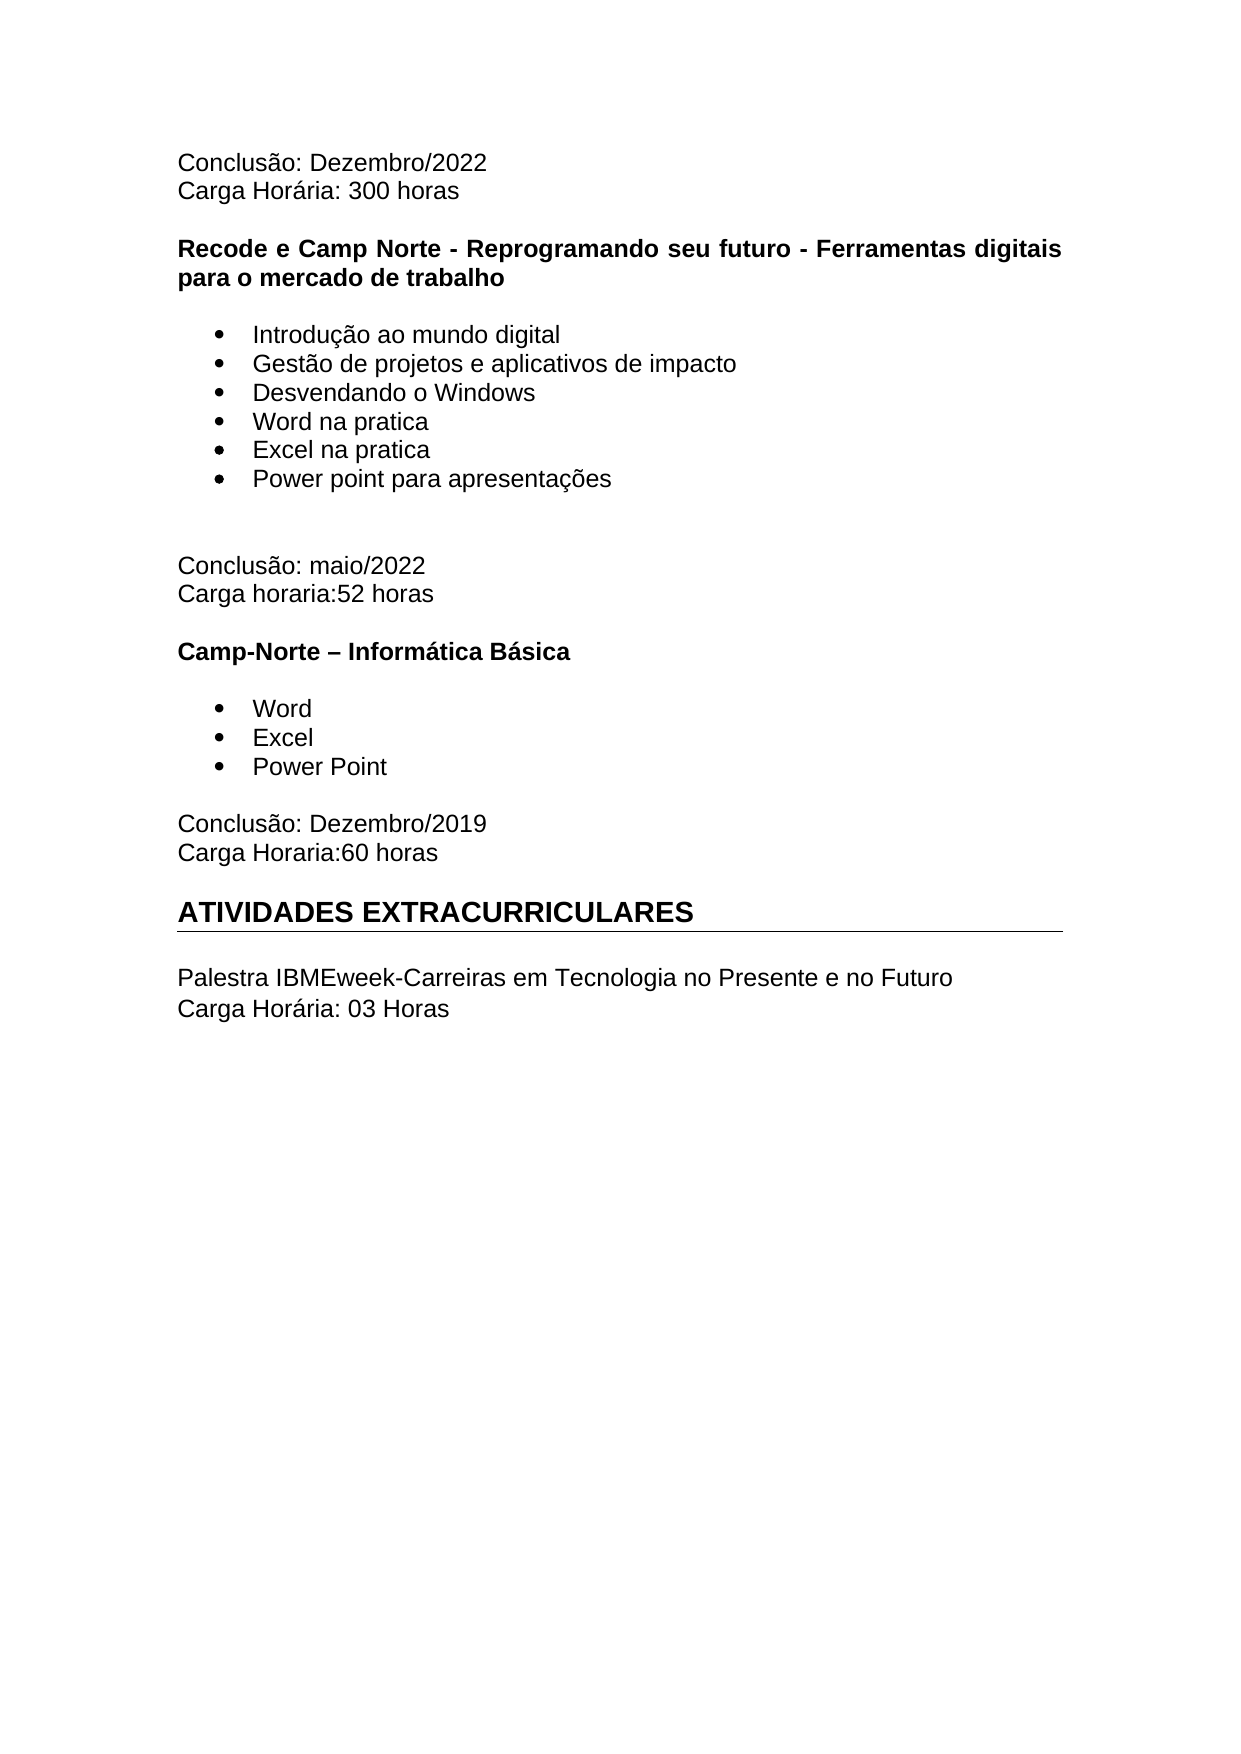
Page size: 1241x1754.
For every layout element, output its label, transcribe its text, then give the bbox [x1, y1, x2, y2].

text Recode e Camp Norte - Reprogramando seu futuro - Ferramentas digitais para o mercado de trabalho [177, 234, 1063, 291]
text Carga Horaria:60 horas [177, 838, 1063, 867]
list Desvendando o Windows [215, 378, 1063, 407]
text Conclusão: Dezembro/2019 [177, 809, 1063, 838]
text Palestra IBMEweek-Carreiras em Tecnologia no Presente e no Futuro [177, 963, 1063, 992]
list Excel [215, 723, 1063, 752]
list Gestão de projetos e aplicativos de impacto [215, 349, 1063, 378]
text Conclusão: Dezembro/2022 [177, 148, 1063, 176]
list Power point para apresentações [215, 464, 1063, 493]
list Introdução ao mundo digital [215, 320, 1063, 349]
text ATIVIDADES EXTRACURRICULARES [177, 895, 1063, 931]
list Word na pratica [215, 407, 1063, 436]
list Power Point [215, 752, 1063, 781]
list Word [215, 694, 1063, 723]
text Carga Horária: 300 horas [177, 176, 1063, 205]
list Excel na pratica [215, 436, 1063, 464]
text Carga horaria:52 horas [177, 579, 1063, 608]
text Conclusão: maio/2022 [177, 551, 1063, 579]
text Carga Horária: 03 Horas [177, 994, 1063, 1023]
text Camp-Norte – Informática Básica [177, 637, 1063, 666]
